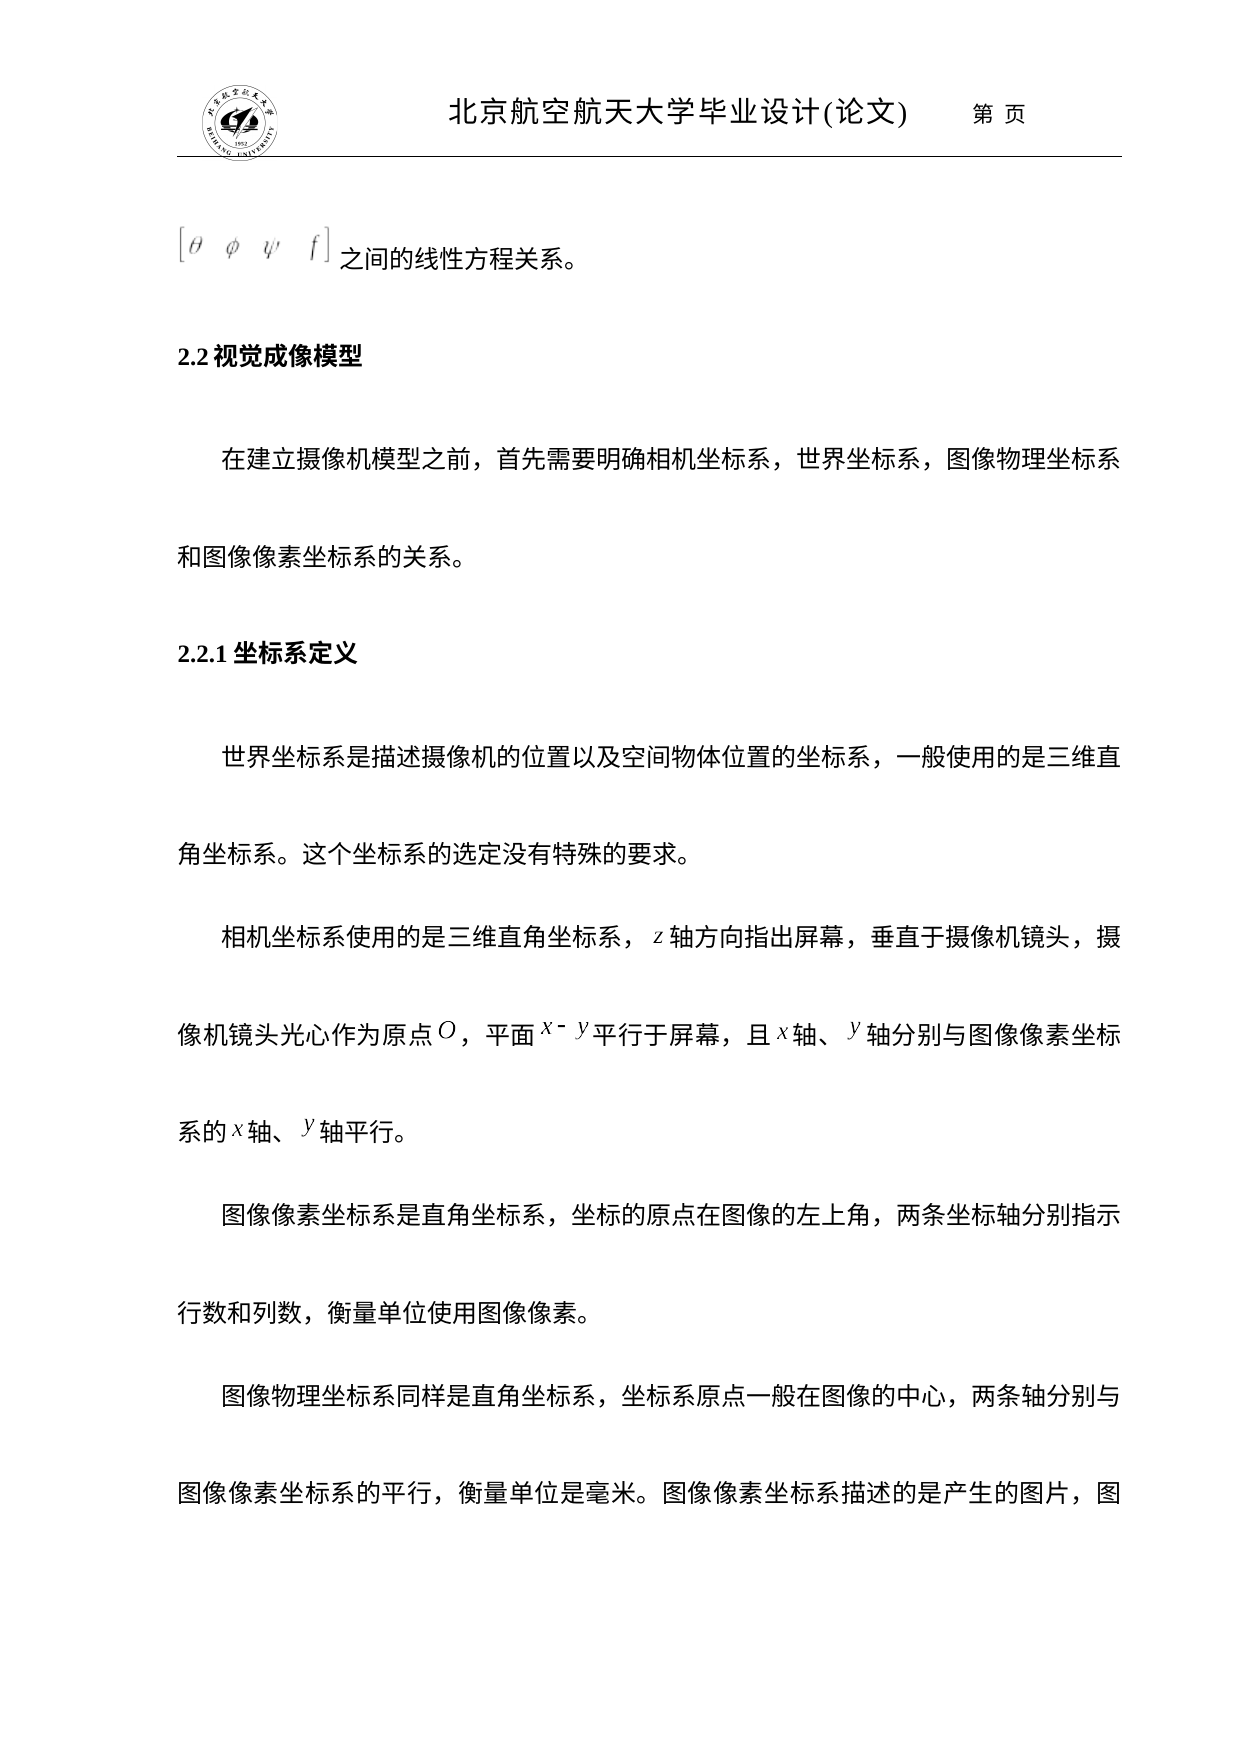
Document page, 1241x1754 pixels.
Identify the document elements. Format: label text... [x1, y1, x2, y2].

text 世界坐标系是描述摄像机的位置以及空间物体位置的坐标系，一般使用的是三维直角坐标系。这个坐标系的选定没有特殊的要求。 [177, 723, 1122, 885]
text 将多旋翼模型从非线性模型线性化后，得到水平通道模型、高度通道模型、姿态模型三个通道模型，可以非常直观地得到期望多旋翼速度、角速度和控制向量 之间的线性方程关系。 [177, 226, 1122, 291]
text 图像像素坐标系是直角坐标系，坐标的原点在图像的左上角，两条坐标轴分别指示行数和列数，衡量单位使用图像像素。 [177, 1181, 1122, 1344]
text 相机坐标系使用的是三维直角坐标系，轴方向指出屏幕，垂直于摄像机镜头，摄像机镜头光心作为原点，平面平行于屏幕，且轴、轴分别与图像像素坐标系的轴、轴平行。 [177, 903, 1122, 1163]
text 图像物理坐标系同样是直角坐标系，坐标系原点一般在图像的中心，两条轴分别与图像像素坐标系的平行，衡量单位是毫米。图像像素坐标系描述的是产生的图片，图像物理坐标系描述的是成像平面。 [177, 1362, 1122, 1524]
subtitle 2.2.1 坐标系定义 [177, 619, 1122, 684]
subtitle 2.2视觉成像模型 [177, 322, 1122, 387]
text 在建立摄像机模型之前，首先需要明确相机坐标系，世界坐标系，图像物理坐标系和图像像素坐标系的关系。 [177, 426, 1122, 588]
picture [202, 157, 278, 161]
picture [202, 85, 278, 156]
